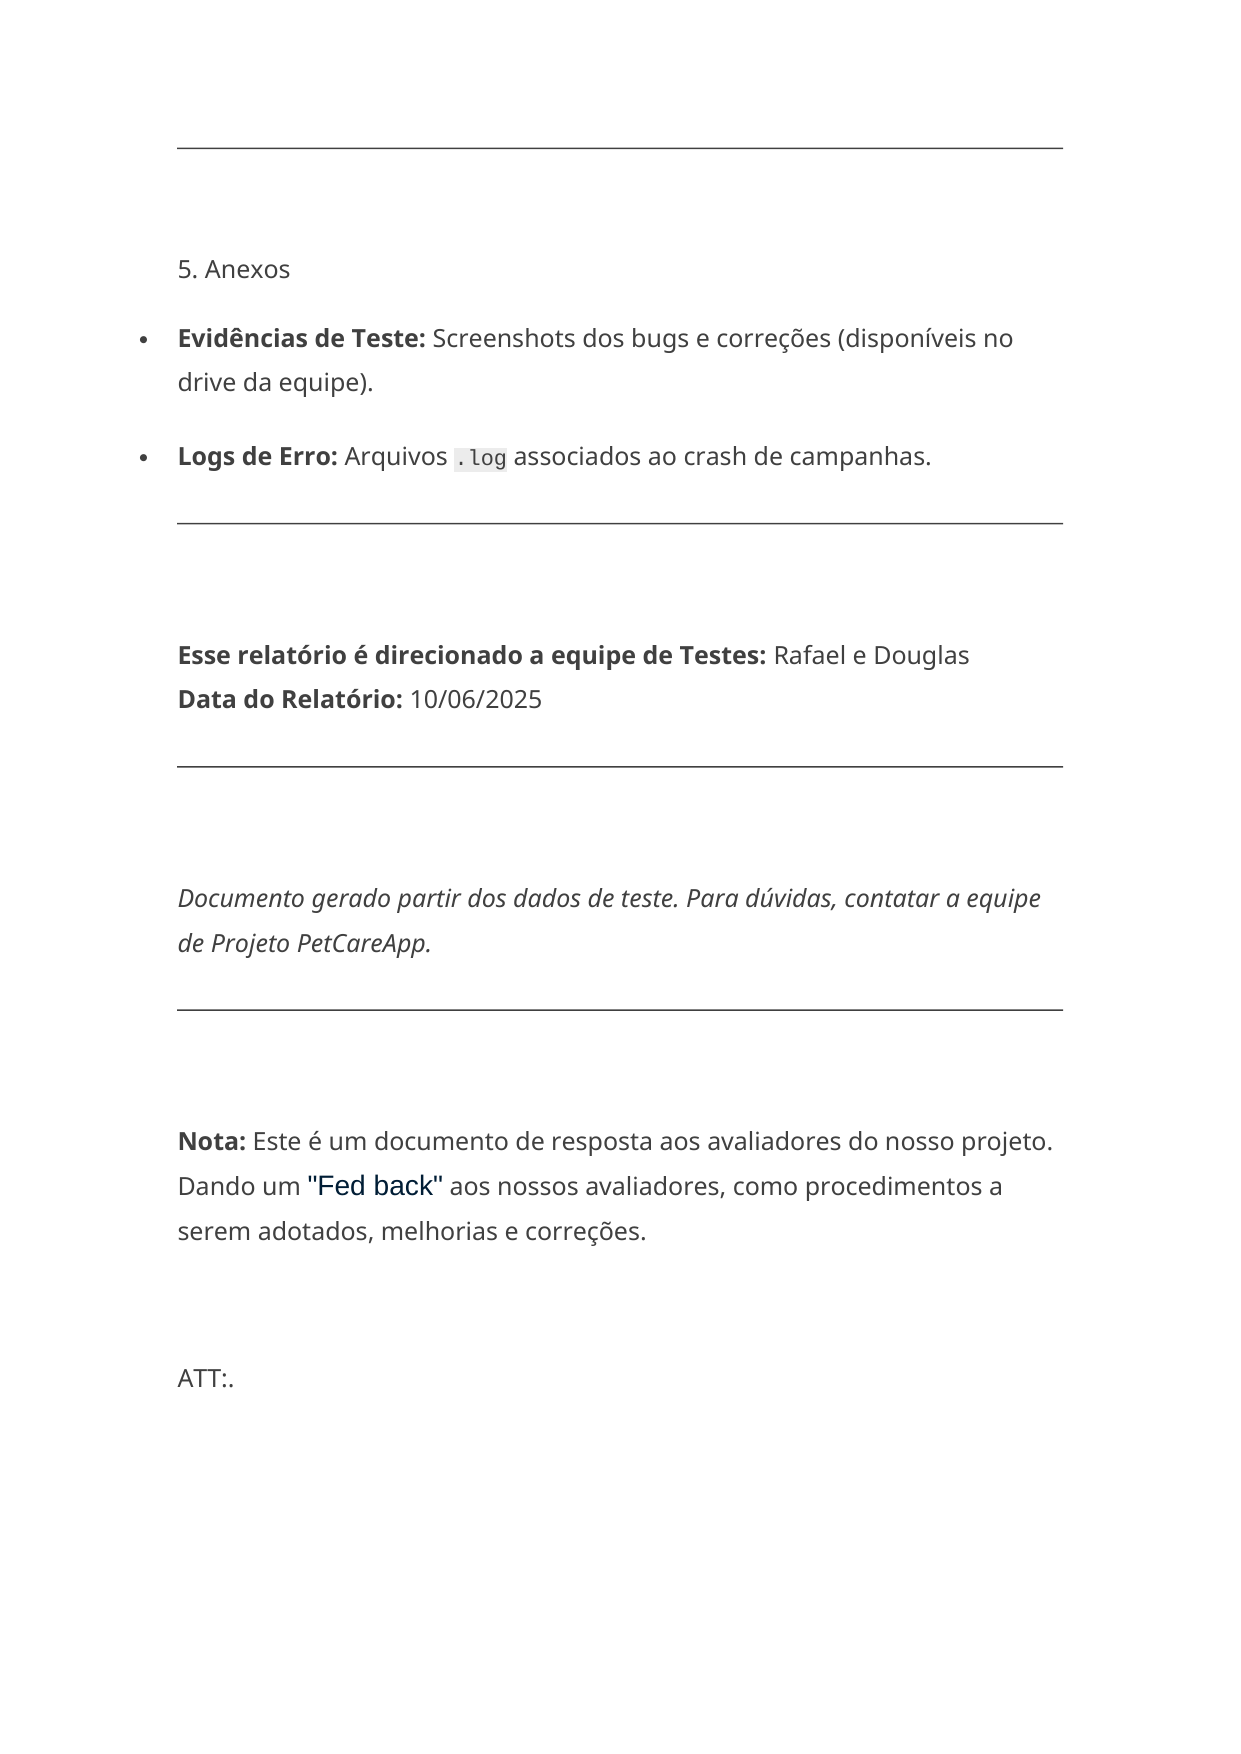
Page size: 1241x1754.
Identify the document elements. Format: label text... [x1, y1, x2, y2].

text Esse relatório é direcionado a equipe de Testes: Rafael e Douglas Data do Relatório: 10/06/2025 [177, 627, 1063, 716]
list Logs de Erro: Arquivos .log associados ao crash de campanhas. [140, 428, 1063, 473]
list Evidências de Teste: Screenshots dos bugs e correções (disponíveis no drive da equipe). [140, 310, 1063, 399]
text Documento gerado partir dos dados de teste. Para dúvidas, contatar a equipe de Projeto PetCareApp. [177, 870, 1063, 959]
text Nota: Este é um documento de resposta aos avaliadores do nosso projeto. Dando um "Fed back" aos nossos avaliadores, como procedimentos a serem adotados, melhorias e correções. [177, 1113, 1063, 1247]
text ATT:. [177, 1350, 1063, 1395]
subtitle 5. Anexos [177, 251, 1063, 286]
